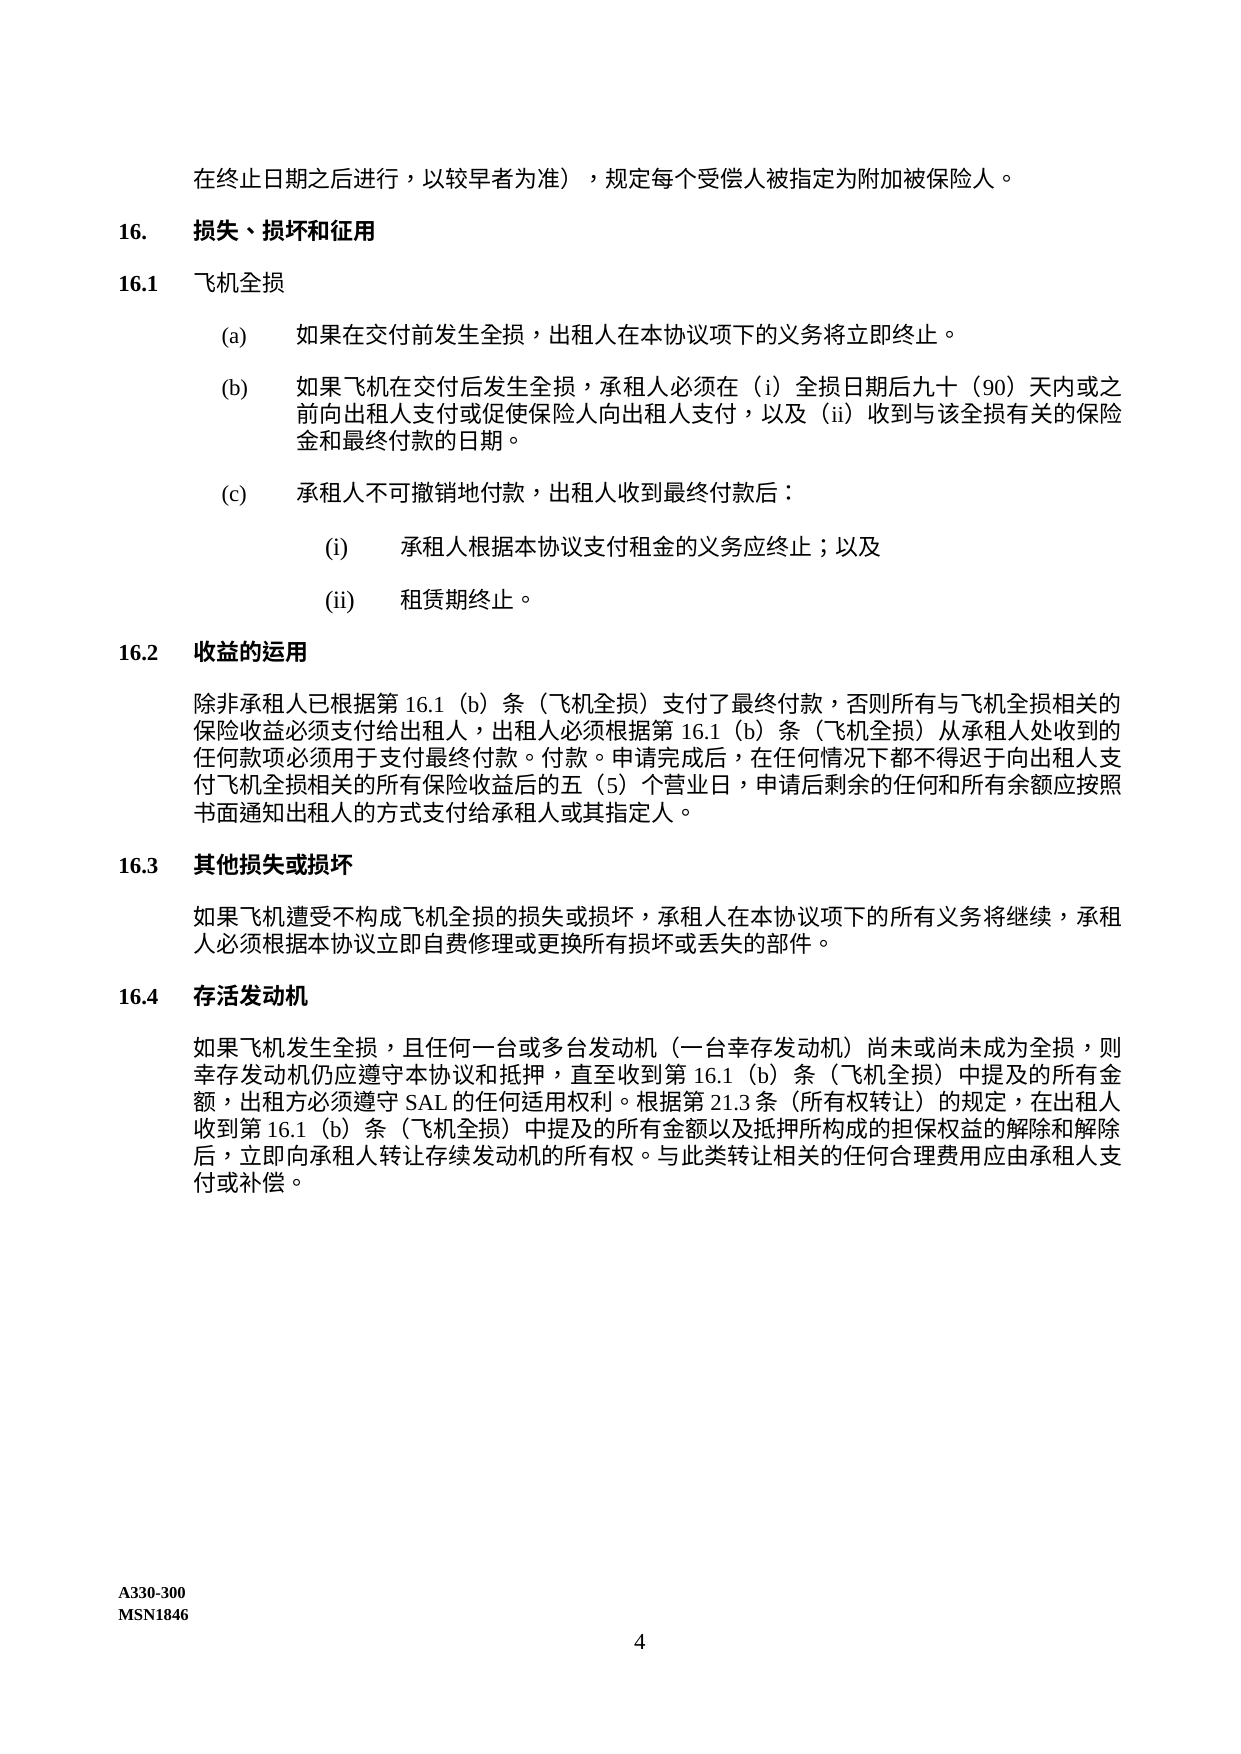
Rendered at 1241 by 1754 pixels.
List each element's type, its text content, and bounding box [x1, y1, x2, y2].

list 承租人根据本协议支付租金的义务应终止；以及 [325, 532, 1134, 561]
list 飞机全损 [118, 270, 1134, 296]
text 在终止日期之后进行，以较早者为准），规定每个受偿人被指定为附加被保险人。 [193, 166, 1123, 192]
list 如果飞机在交付后发生全损，承租人必须在（i）全损日期后九十（90）天内或之前向出租人支付或促使保险人向出租人支付，以及（ii）收到与该全损有关的保险金和最终付款的日期。 [221, 374, 1123, 454]
text 除非承租人已根据第16.1（b）条（飞机全损）支付了最终付款，否则所有与飞机全损相关的保险收益必须支付给出租人，出租人必须根据第16.1（b）条（飞机全损）从承租人处收到的任何款项必须用于支付最终付款。付款。申请完成后，在任何情况下都不得迟于向出租人支付飞机全损相关的所有保险收益后的五（5）个营业日，申请后剩余的任何和所有余额应按照书面通知出租人的方式支付给承租人或其指定人。 [193, 691, 1123, 826]
subtitle 其他损失或损坏 [118, 852, 1134, 878]
subtitle 存活发动机 [118, 983, 1134, 1009]
list 承租人不可撤销地付款，出租人收到最终付款后： [221, 480, 1134, 507]
list 如果在交付前发生全损，出租人在本协议项下的义务将立即终止。 [221, 322, 1122, 348]
list 租赁期终止。 [325, 585, 1134, 614]
text 如果飞机遭受不构成飞机全损的损失或损坏，承租人在本协议项下的所有义务将继续，承租人必须根据本协议立即自费修理或更换所有损坏或丢失的部件。 [193, 904, 1123, 957]
subtitle 收益的运用 [118, 639, 1134, 666]
subtitle 损失、损坏和征用 [118, 218, 1134, 244]
text 如果飞机发生全损，且任何一台或多台发动机（一台幸存发动机）尚未或尚未成为全损，则幸存发动机仍应遵守本协议和抵押，直至收到第16.1（b）条（飞机全损）中提及的所有金额，出租方必须遵守SAL的任何适用权利。根据第21.3条（所有权转让）的规定，在出租人收到第16.1（b）条（飞机全损）中提及的所有金额以及抵押所构成的担保权益的解除和解除后，立即向承租人转让存续发动机的所有权。与此类转让相关的任何合理费用应由承租人支付或补偿。 [193, 1035, 1123, 1197]
